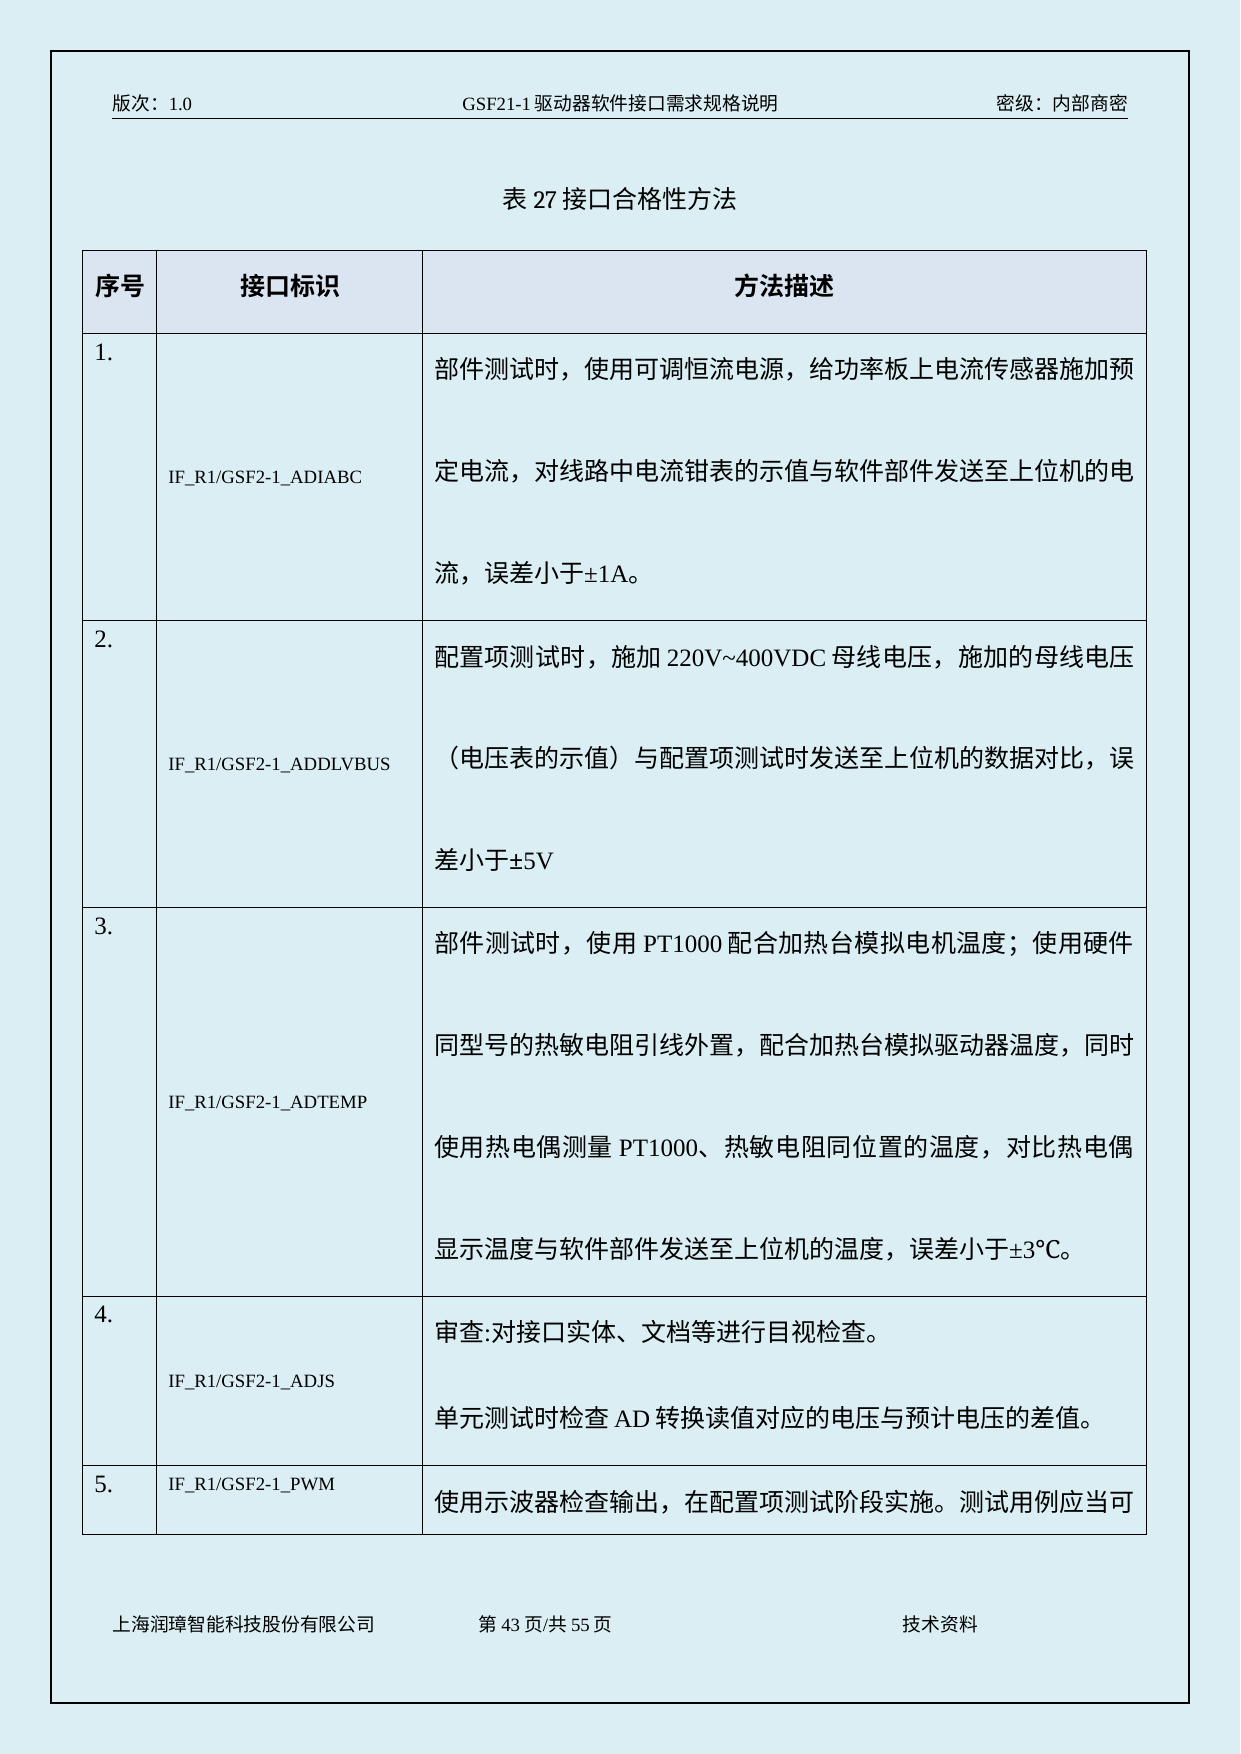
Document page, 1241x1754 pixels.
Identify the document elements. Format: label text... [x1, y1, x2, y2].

table_cell [83, 1297, 156, 1465]
table_cell [83, 1466, 156, 1534]
table_cell 配置项测试时，施加220V~400VDC母线电压，施加的母线电压（电压表的示值）与配置项测试时发送至上位机的数据对比，误差小于±5V [423, 621, 1146, 907]
table_header 接口标识 [157, 251, 422, 333]
table_cell [83, 908, 156, 1296]
text 表 27 接口合格性方法 [112, 164, 1128, 232]
table_cell 部件测试时，使用PT1000配合加热台模拟电机温度；使用硬件同型号的热敏电阻引线外置，配合加热台模拟驱动器温度，同时使用热电偶测量PT1000、热敏电阻同位置的温度，对比热电偶显示温度与软件部件发送至上位机的温度，误差小于±3℃。 [423, 908, 1146, 1296]
table_header 方法描述 [423, 251, 1146, 333]
table_cell IF_R1/GSF2-1_ADIABC [157, 334, 422, 620]
table_cell IF_R1/GSF2-1_ADJS [157, 1297, 422, 1465]
table_cell IF_R1/GSF2-1_ADTEMP [157, 908, 422, 1296]
table_cell 部件测试时，使用可调恒流电源，给功率板上电流传感器施加预定电流，对线路中电流钳表的示值与软件部件发送至上位机的电流，误差小于±1A。 [423, 334, 1146, 620]
table_header 序号 [83, 251, 156, 333]
table_cell IF_R1/GSF2-1_ADDLVBUS [157, 621, 422, 907]
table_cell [423, 1466, 1146, 1534]
table_cell 审查:对接口实体、文档等进行目视检查。 单元测试时检查AD转换读值对应的电压与预计电压的差值。 [423, 1297, 1146, 1465]
table_cell IF_R1/GSF2-1_PWM [157, 1466, 422, 1534]
table_cell [83, 334, 156, 620]
table_cell [83, 621, 156, 907]
